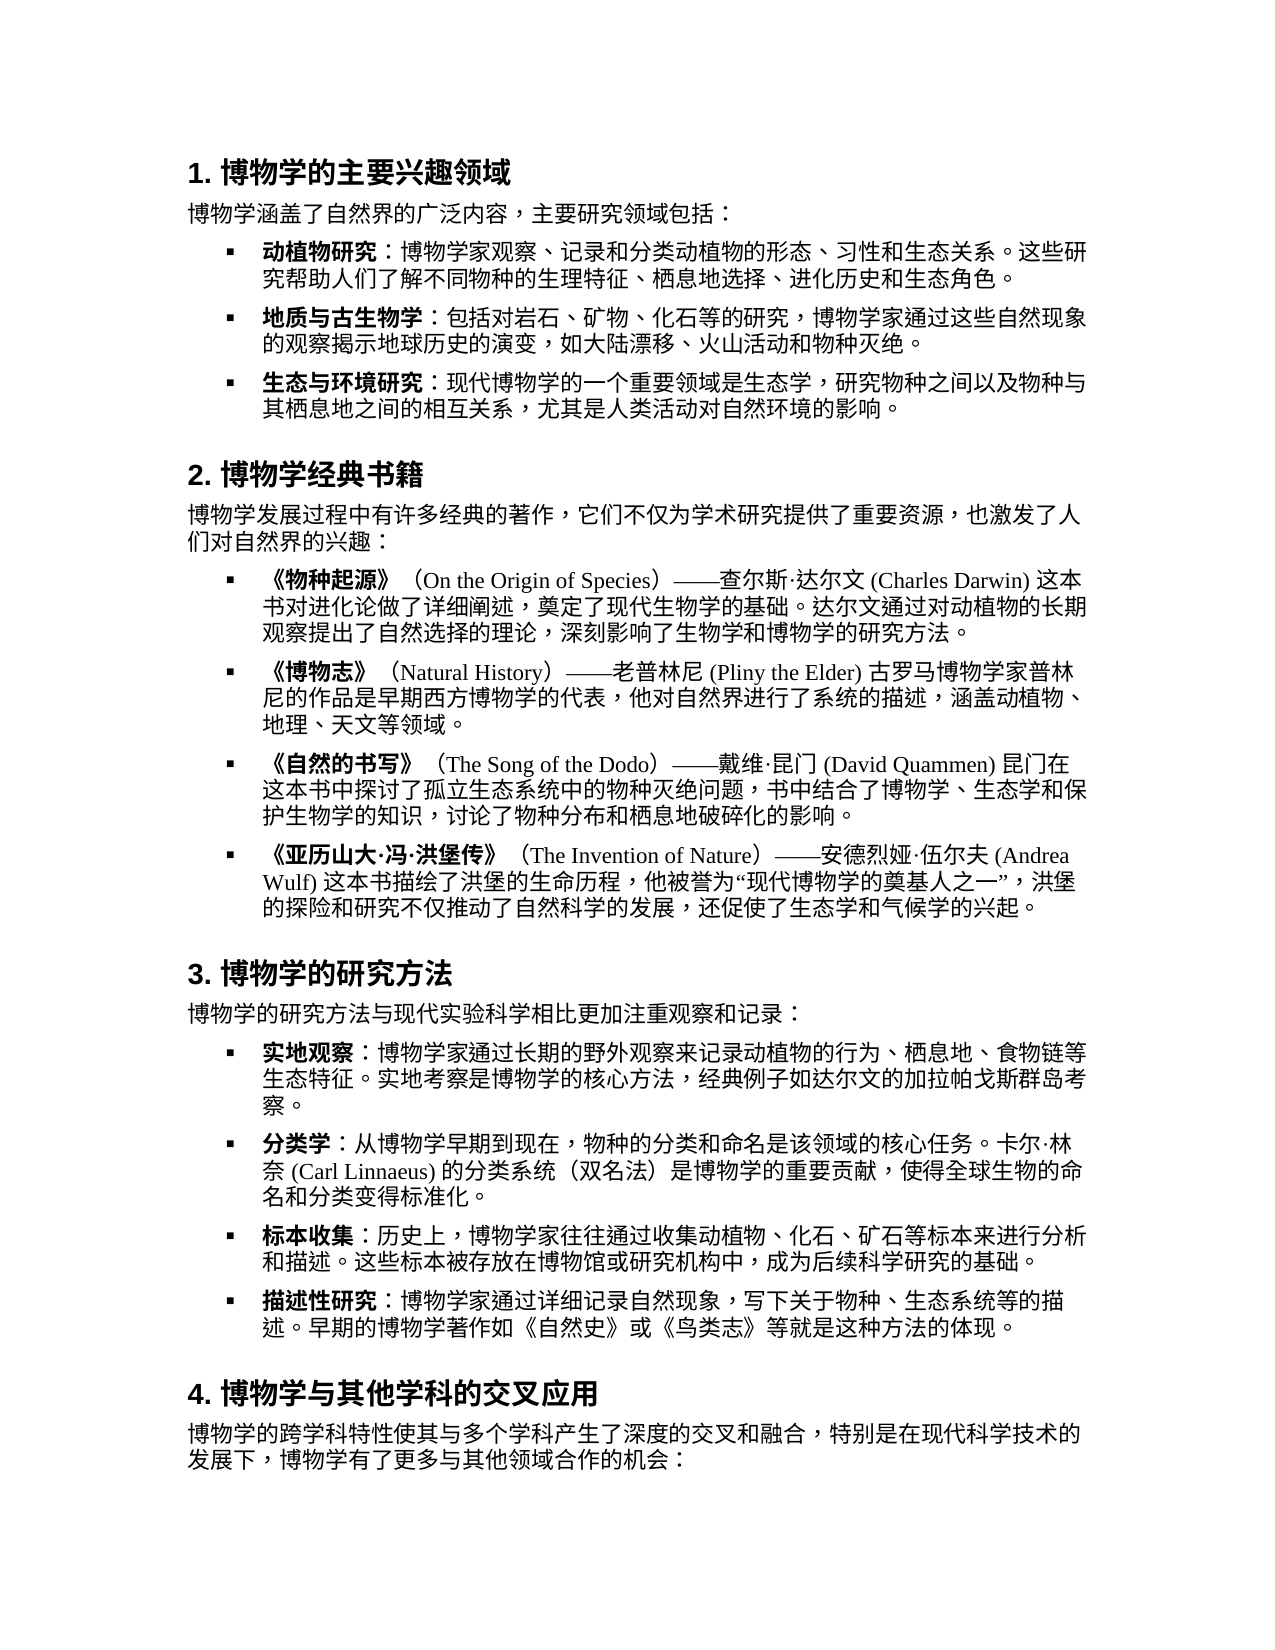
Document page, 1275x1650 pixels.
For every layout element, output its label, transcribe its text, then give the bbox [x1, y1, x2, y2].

subtitle 3. 博物学的研究方法 [187, 951, 1087, 993]
text 博物学的跨学科特性使其与多个学科产生了深度的交叉和融合，特别是在现代科学技术的发展下，博物学有了更多与其他领域合作的机会： [187, 1421, 1087, 1473]
list 生态与环境研究：现代博物学的一个重要领域是生态学，研究物种之间以及物种与其栖息地之间的相互关系，尤其是人类活动对自然环境的影响。 [225, 370, 1087, 423]
list 《物种起源》（On the Origin of Species）——查尔斯·达尔文 (Charles Darwin) 这本书对进化论做了详细阐述，奠定了现代生物学的基础。达尔文通过对动植物的长期观察提出了自然选择的理论，深刻影响了生物学和博物学的研究方法。 [225, 568, 1087, 647]
list 地质与古生物学：包括对岩石、矿物、化石等的研究，博物学家通过这些自然现象的观察揭示地球历史的演变，如大陆漂移、火山活动和物种灭绝。 [225, 305, 1087, 357]
list 分类学：从博物学早期到现在，物种的分类和命名是该领域的核心任务。卡尔·林奈 (Carl Linnaeus) 的分类系统（双名法）是博物学的重要贡献，使得全球生物的命名和分类变得标准化。 [225, 1132, 1087, 1211]
text 博物学涵盖了自然界的广泛内容，主要研究领域包括： [187, 201, 1087, 227]
list 实地观察：博物学家通过长期的野外观察来记录动植物的行为、栖息地、食物链等生态特征。实地考察是博物学的核心方法，经典例子如达尔文的加拉帕戈斯群岛考察。 [225, 1040, 1087, 1119]
list 《博物志》（Natural History）——老普林尼 (Pliny the Elder) 古罗马博物学家普林尼的作品是早期西方博物学的代表，他对自然界进行了系统的描述，涵盖动植物、地理、天文等领域。 [225, 659, 1087, 738]
list 《亚历山大·冯·洪堡传》（The Invention of Nature）——安德烈娅·伍尔夫 (Andrea Wulf) 这本书描绘了洪堡的生命历程，他被誉为“现代博物学的奠基人之一”，洪堡的探险和研究不仅推动了自然科学的发展，还促使了生态学和气候学的兴起。 [225, 842, 1087, 921]
list 描述性研究：博物学家通过详细记录自然现象，写下关于物种、生态系统等的描述。早期的博物学著作如《自然史》或《鸟类志》等就是这种方法的体现。 [225, 1288, 1087, 1341]
list 标本收集：历史上，博物学家往往通过收集动植物、化石、矿石等标本来进行分析和描述。这些标本被存放在博物馆或研究机构中，成为后续科学研究的基础。 [225, 1223, 1087, 1276]
subtitle 1. 博物学的主要兴趣领域 [187, 150, 1087, 192]
text 博物学发展过程中有许多经典的著作，它们不仅为学术研究提供了重要资源，也激发了人们对自然界的兴趣： [187, 502, 1087, 555]
list 《自然的书写》（The Song of the Dodo）——戴维·昆门 (David Quammen) 昆门在这本书中探讨了孤立生态系统中的物种灭绝问题，书中结合了博物学、生态学和保护生物学的知识，讨论了物种分布和栖息地破碎化的影响。 [225, 751, 1087, 830]
list 动植物研究：博物学家观察、记录和分类动植物的形态、习性和生态关系。这些研究帮助人们了解不同物种的生理特征、栖息地选择、进化历史和生态角色。 [225, 239, 1087, 292]
subtitle 2. 博物学经典书籍 [187, 452, 1087, 494]
text 博物学的研究方法与现代实验科学相比更加注重观察和记录： [187, 1001, 1087, 1027]
subtitle 4. 博物学与其他学科的交叉应用 [187, 1370, 1087, 1412]
